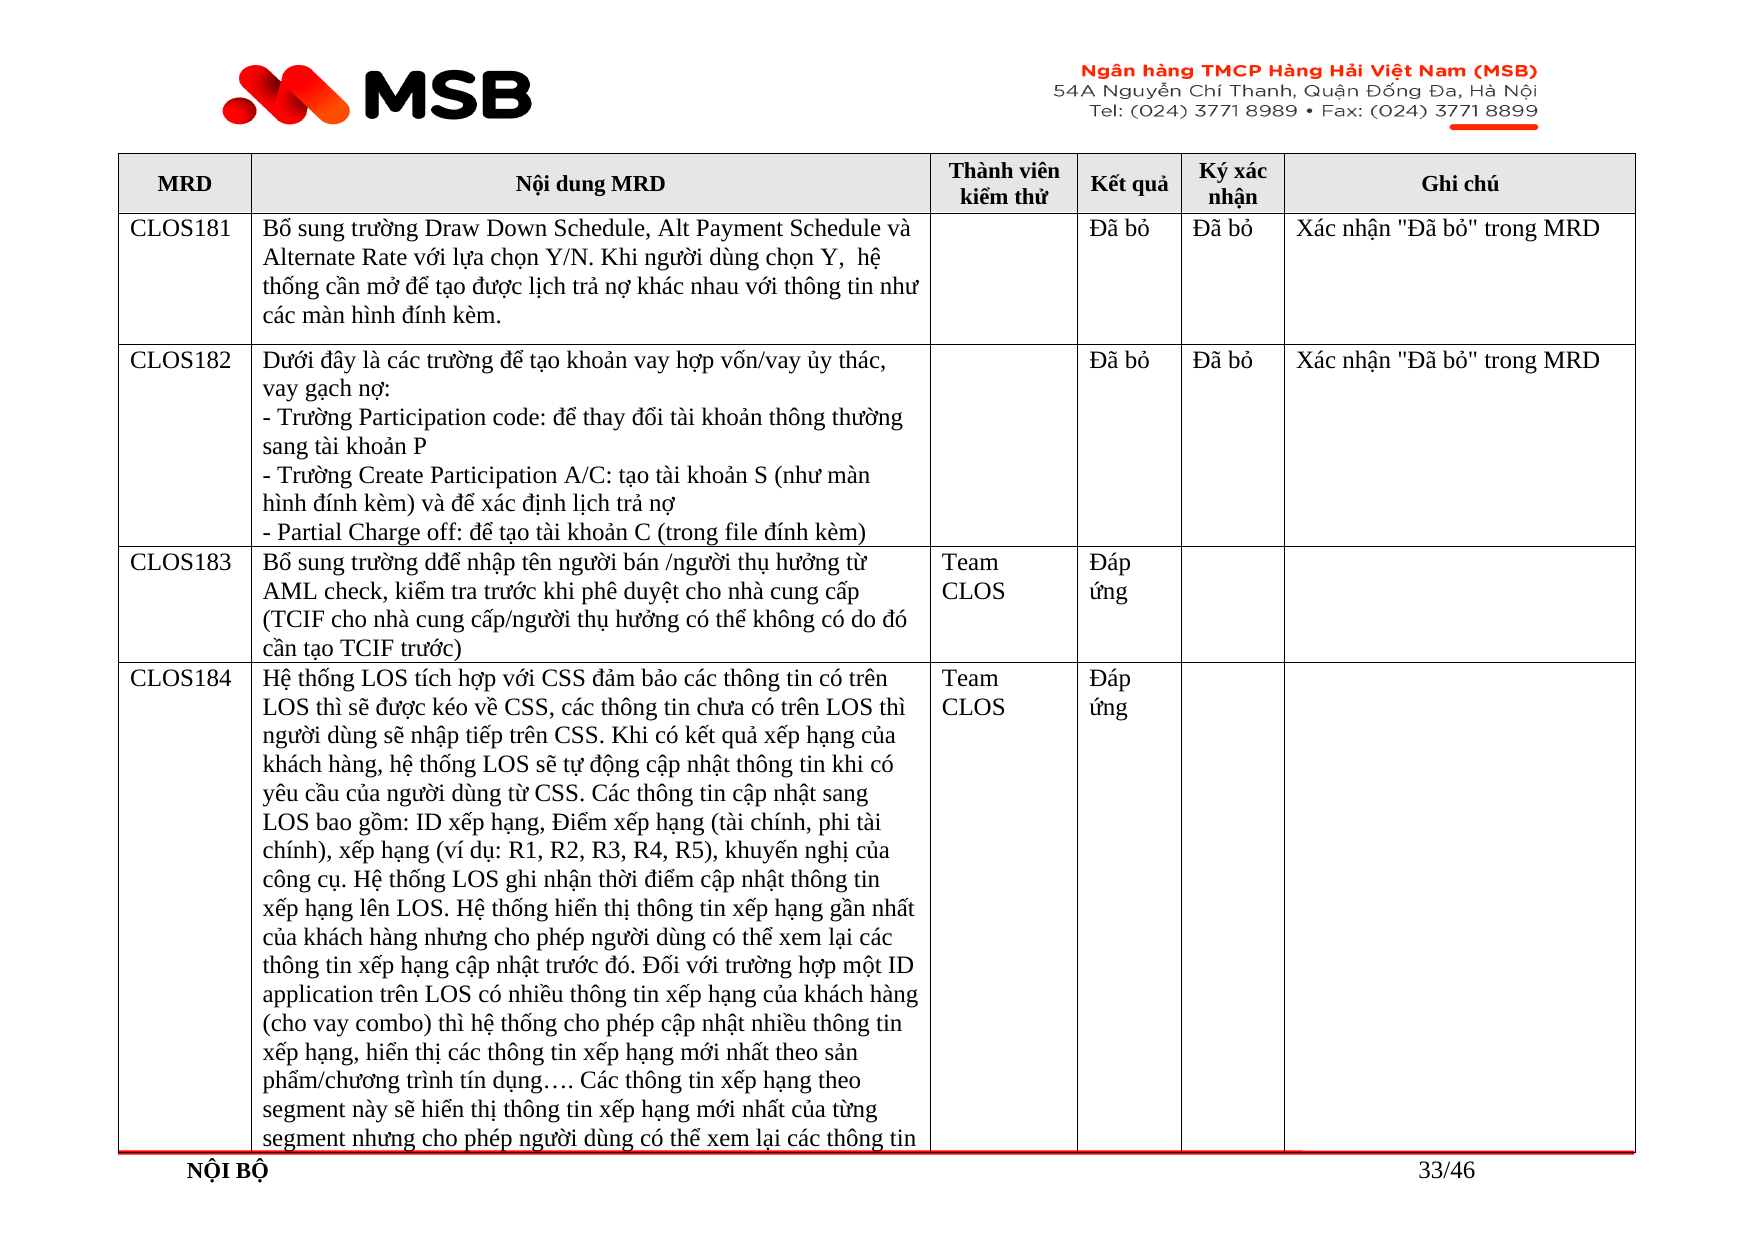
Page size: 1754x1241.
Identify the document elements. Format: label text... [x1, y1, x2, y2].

table_cell Đã bỏ [1182, 214, 1284, 344]
table_cell Đáp ứng [1078, 547, 1181, 662]
table_cell Team CLOS [931, 547, 1077, 662]
table_header Nội dung MRD [252, 154, 930, 212]
table_header MRD [119, 154, 251, 212]
table_cell Team CLOS [931, 663, 1077, 1152]
table_cell CLOS181 [119, 214, 251, 344]
table_header Ký xác nhận [1182, 154, 1284, 212]
table_cell Đã bỏ [1182, 345, 1284, 546]
table_cell Xác nhận "Đã bỏ" trong MRD [1285, 214, 1635, 344]
table_cell CLOS183 [119, 547, 251, 662]
table_cell [1285, 547, 1635, 662]
table_cell Dưới đây là các trường để tạo khoản vay hợp vốn/vay ủy thác, vay gạch nợ: - Trường Participation code: để thay đổi tài khoản thông thường sang tài khoản P - Trường Create Participation A/C: tạo tài khoản S (như màn hình đính kèm) và để xác định lịch trả nợ - Partial Charge off: để tạo tài khoản C (trong file đính kèm) [252, 345, 930, 546]
table_cell CLOS184 [119, 663, 251, 1152]
table_cell [1182, 547, 1284, 662]
table_cell [931, 345, 1077, 546]
table_cell Bổ sung trường dđể nhập tên người bán /người thụ hưởng từ AML check, kiểm tra trước khi phê duyệt cho nhà cung cấp (TCIF cho nhà cung cấp/người thụ hưởng có thể không có do đó cần tạo TCIF trước) [252, 547, 930, 662]
table_header Ghi chú [1285, 154, 1635, 212]
table_cell Đã bỏ [1078, 214, 1181, 344]
table_header Kết quả [1078, 154, 1181, 212]
picture [100, 40, 1649, 154]
table_header Thành viên kiểm thử [931, 154, 1077, 212]
table_cell [1285, 663, 1635, 1152]
table_cell [1182, 663, 1284, 1152]
table_cell [931, 214, 1077, 344]
table_cell Bổ sung trường Draw Down Schedule, Alt Payment Schedule và Alternate Rate với lựa chọn Y/N. Khi người dùng chọn Y, hệ thống cần mở để tạo được lịch trả nợ khác nhau với thông tin như các màn hình đính kèm. [252, 214, 930, 344]
table_cell Đã bỏ [1078, 345, 1181, 546]
table_cell Xác nhận "Đã bỏ" trong MRD [1285, 345, 1635, 546]
table_cell CLOS182 [119, 345, 251, 546]
table_cell Đáp ứng [1078, 663, 1181, 1152]
